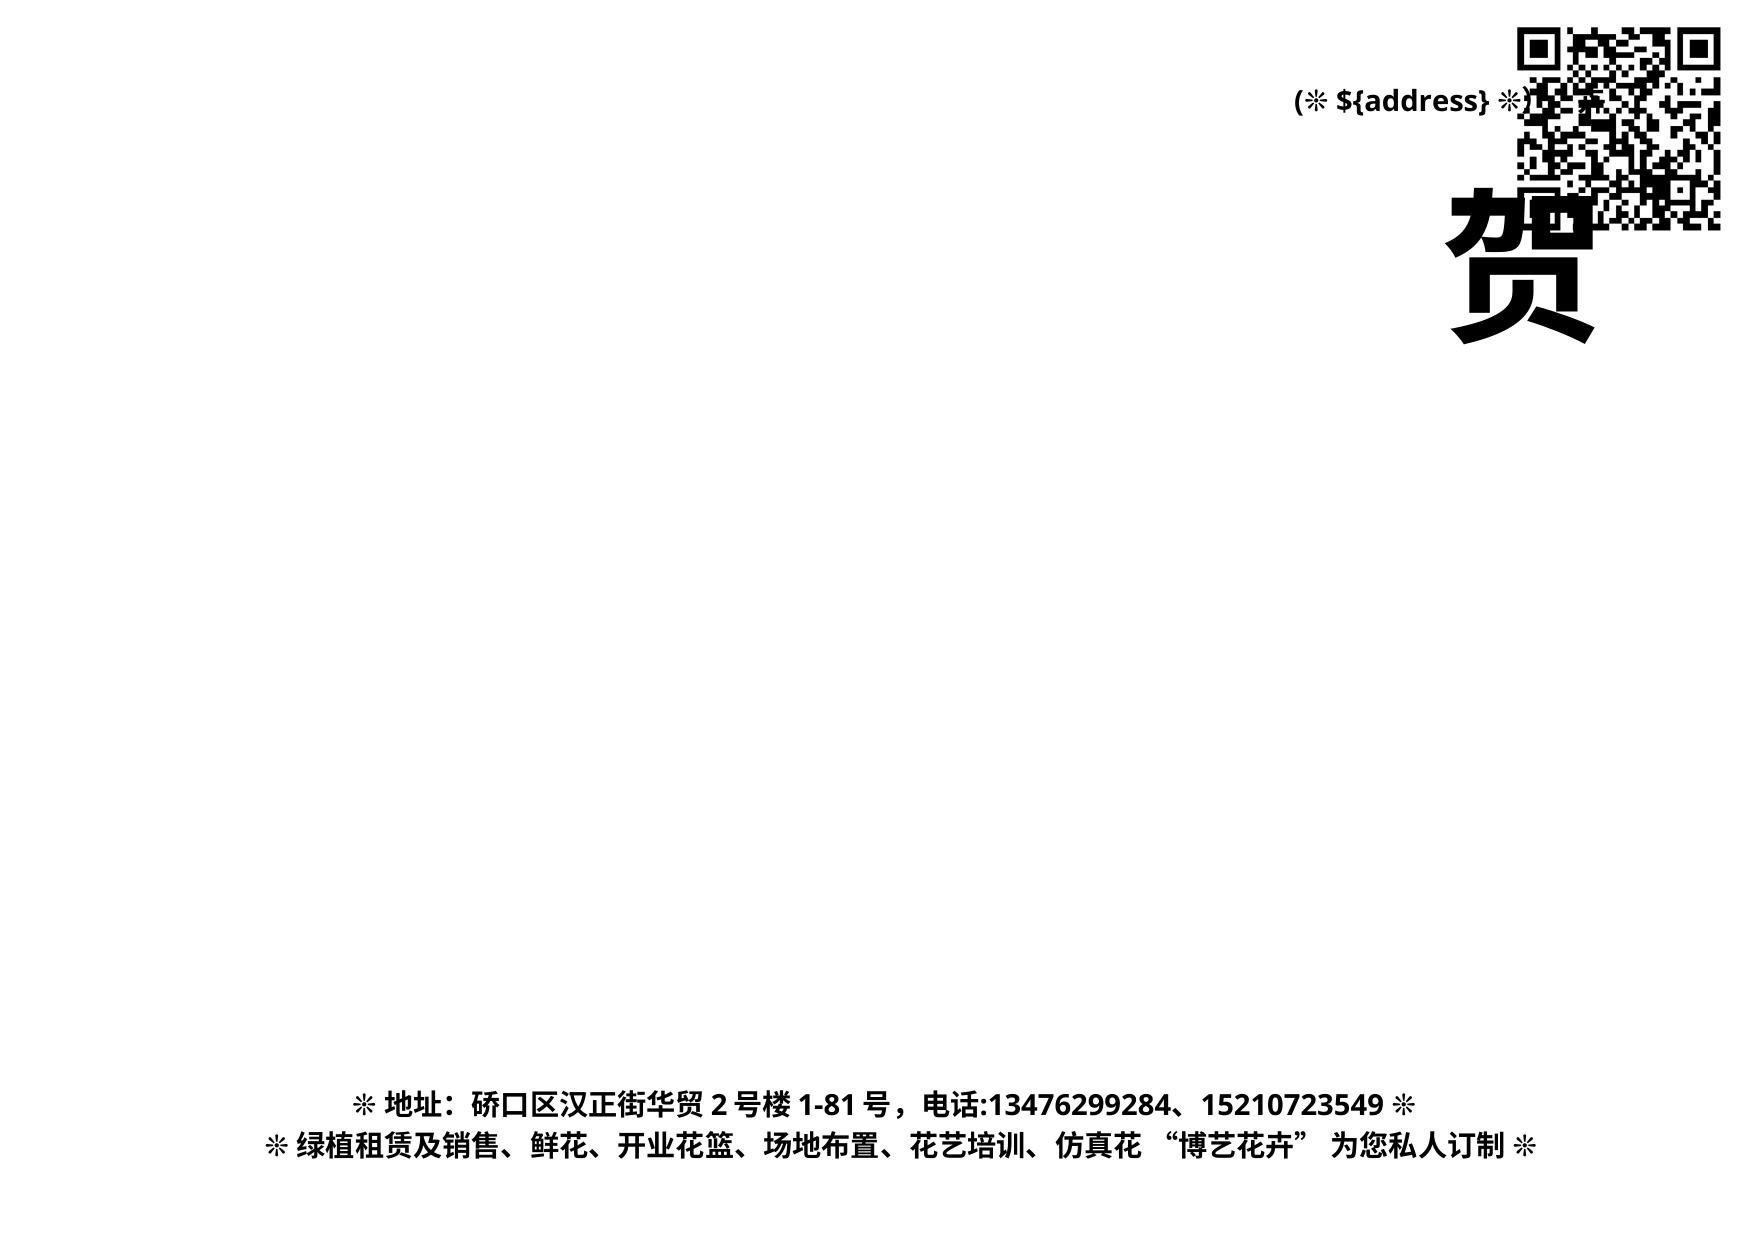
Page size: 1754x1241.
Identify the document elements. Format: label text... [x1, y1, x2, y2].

picture [1506, 16, 1733, 243]
text 贺 [139, 134, 1615, 379]
